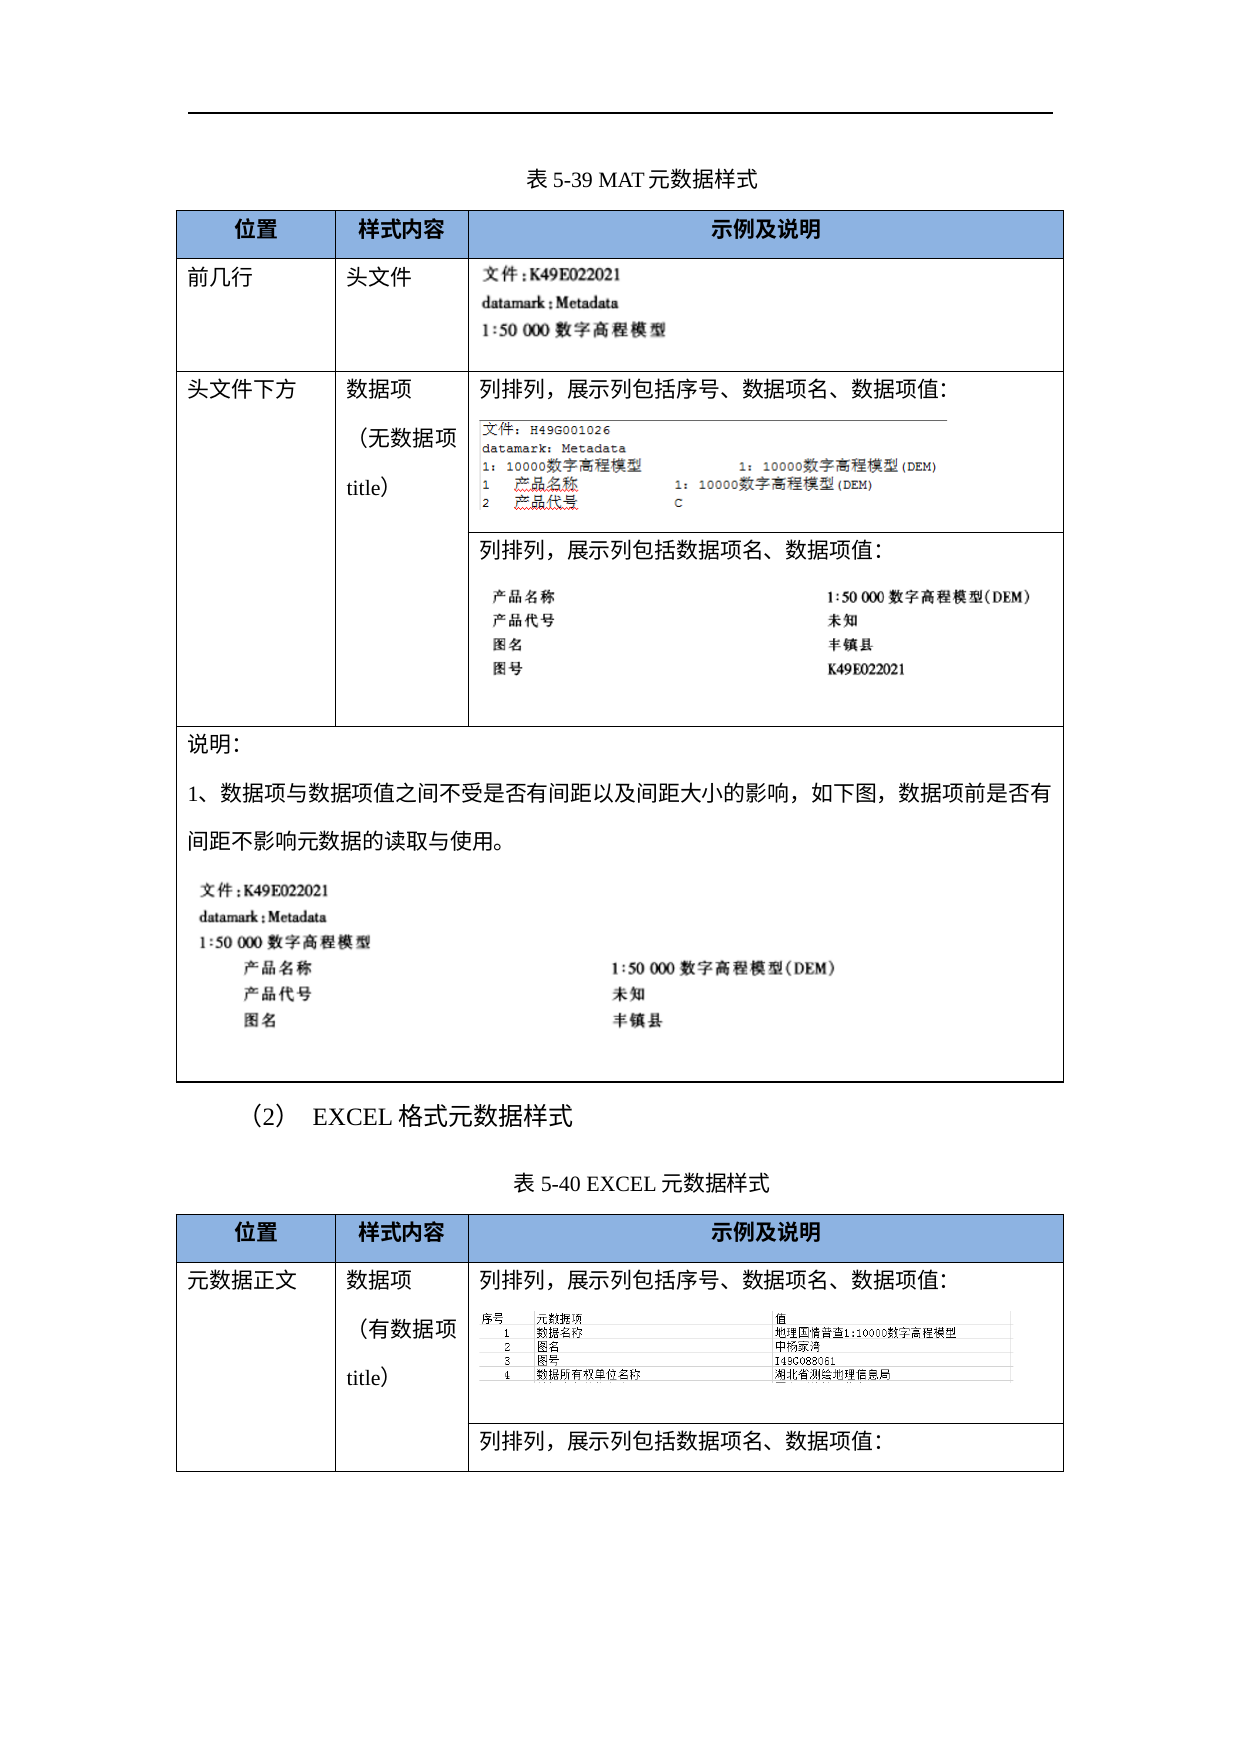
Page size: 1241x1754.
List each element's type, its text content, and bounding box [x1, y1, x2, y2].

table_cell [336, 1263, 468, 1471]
list EXCEL格式元数据样式 [237, 1083, 1053, 1147]
picture [479, 581, 1035, 680]
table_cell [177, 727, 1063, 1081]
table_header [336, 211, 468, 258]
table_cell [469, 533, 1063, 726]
picture [187, 872, 855, 1036]
picture [479, 1311, 1014, 1383]
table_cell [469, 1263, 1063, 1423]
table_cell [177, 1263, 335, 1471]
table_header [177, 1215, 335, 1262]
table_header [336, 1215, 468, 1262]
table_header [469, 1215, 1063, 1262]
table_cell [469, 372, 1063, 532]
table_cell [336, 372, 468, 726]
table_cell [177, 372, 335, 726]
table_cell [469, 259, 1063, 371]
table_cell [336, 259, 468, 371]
picture [479, 420, 948, 510]
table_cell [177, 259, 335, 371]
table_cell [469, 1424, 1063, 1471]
picture [479, 259, 679, 342]
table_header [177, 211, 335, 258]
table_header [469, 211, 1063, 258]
